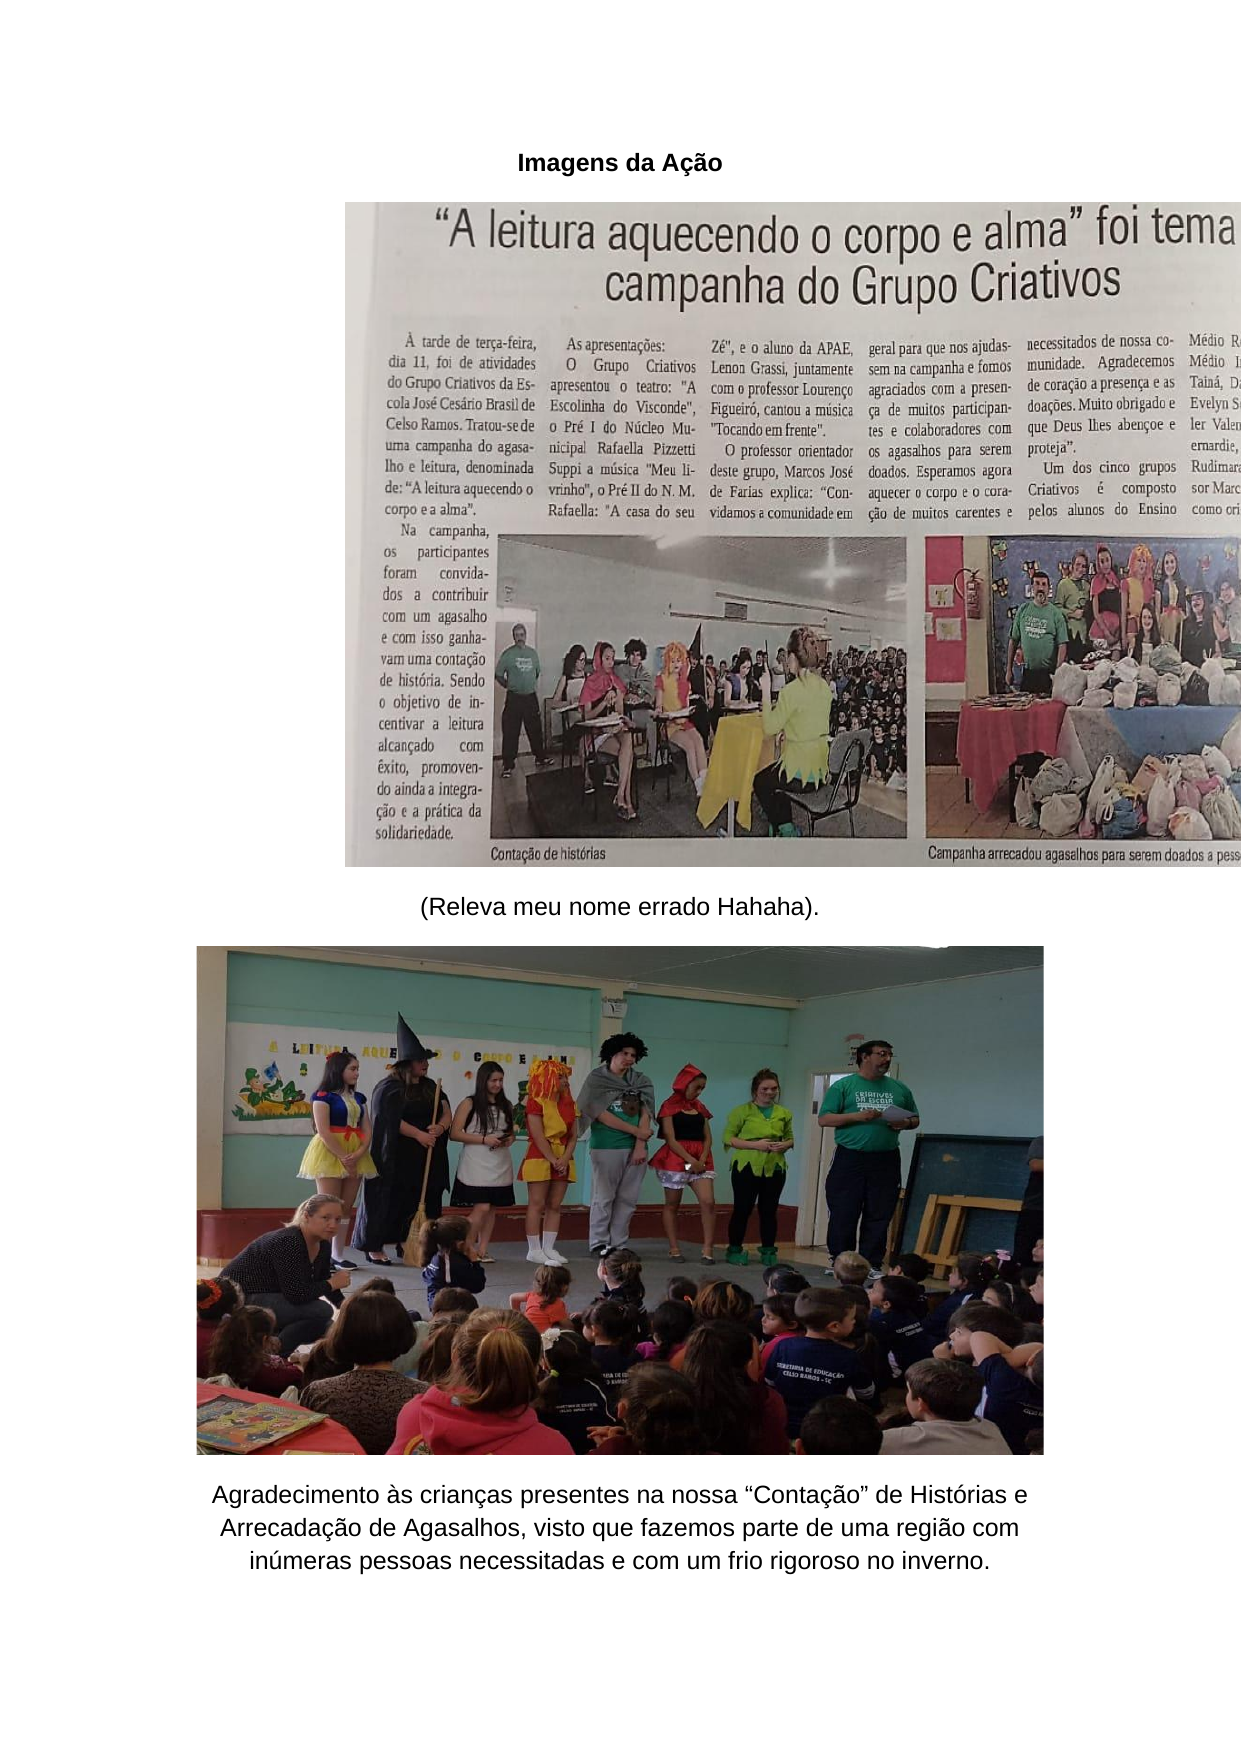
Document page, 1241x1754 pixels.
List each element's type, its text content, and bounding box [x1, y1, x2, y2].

text Agradecimento às crianças presentes na nossa “Contação” de Histórias e Arrecadação de Agasalhos, visto que fazemos parte de uma região com inúmeras pessoas necessitadas e com um frio rigoroso no inverno. [177, 1480, 1063, 1574]
text (Releva meu nome errado Hahaha). [177, 892, 1063, 921]
picture [345, 202, 1241, 867]
picture [196, 946, 1044, 1455]
text Imagens da Ação [177, 148, 1063, 176]
